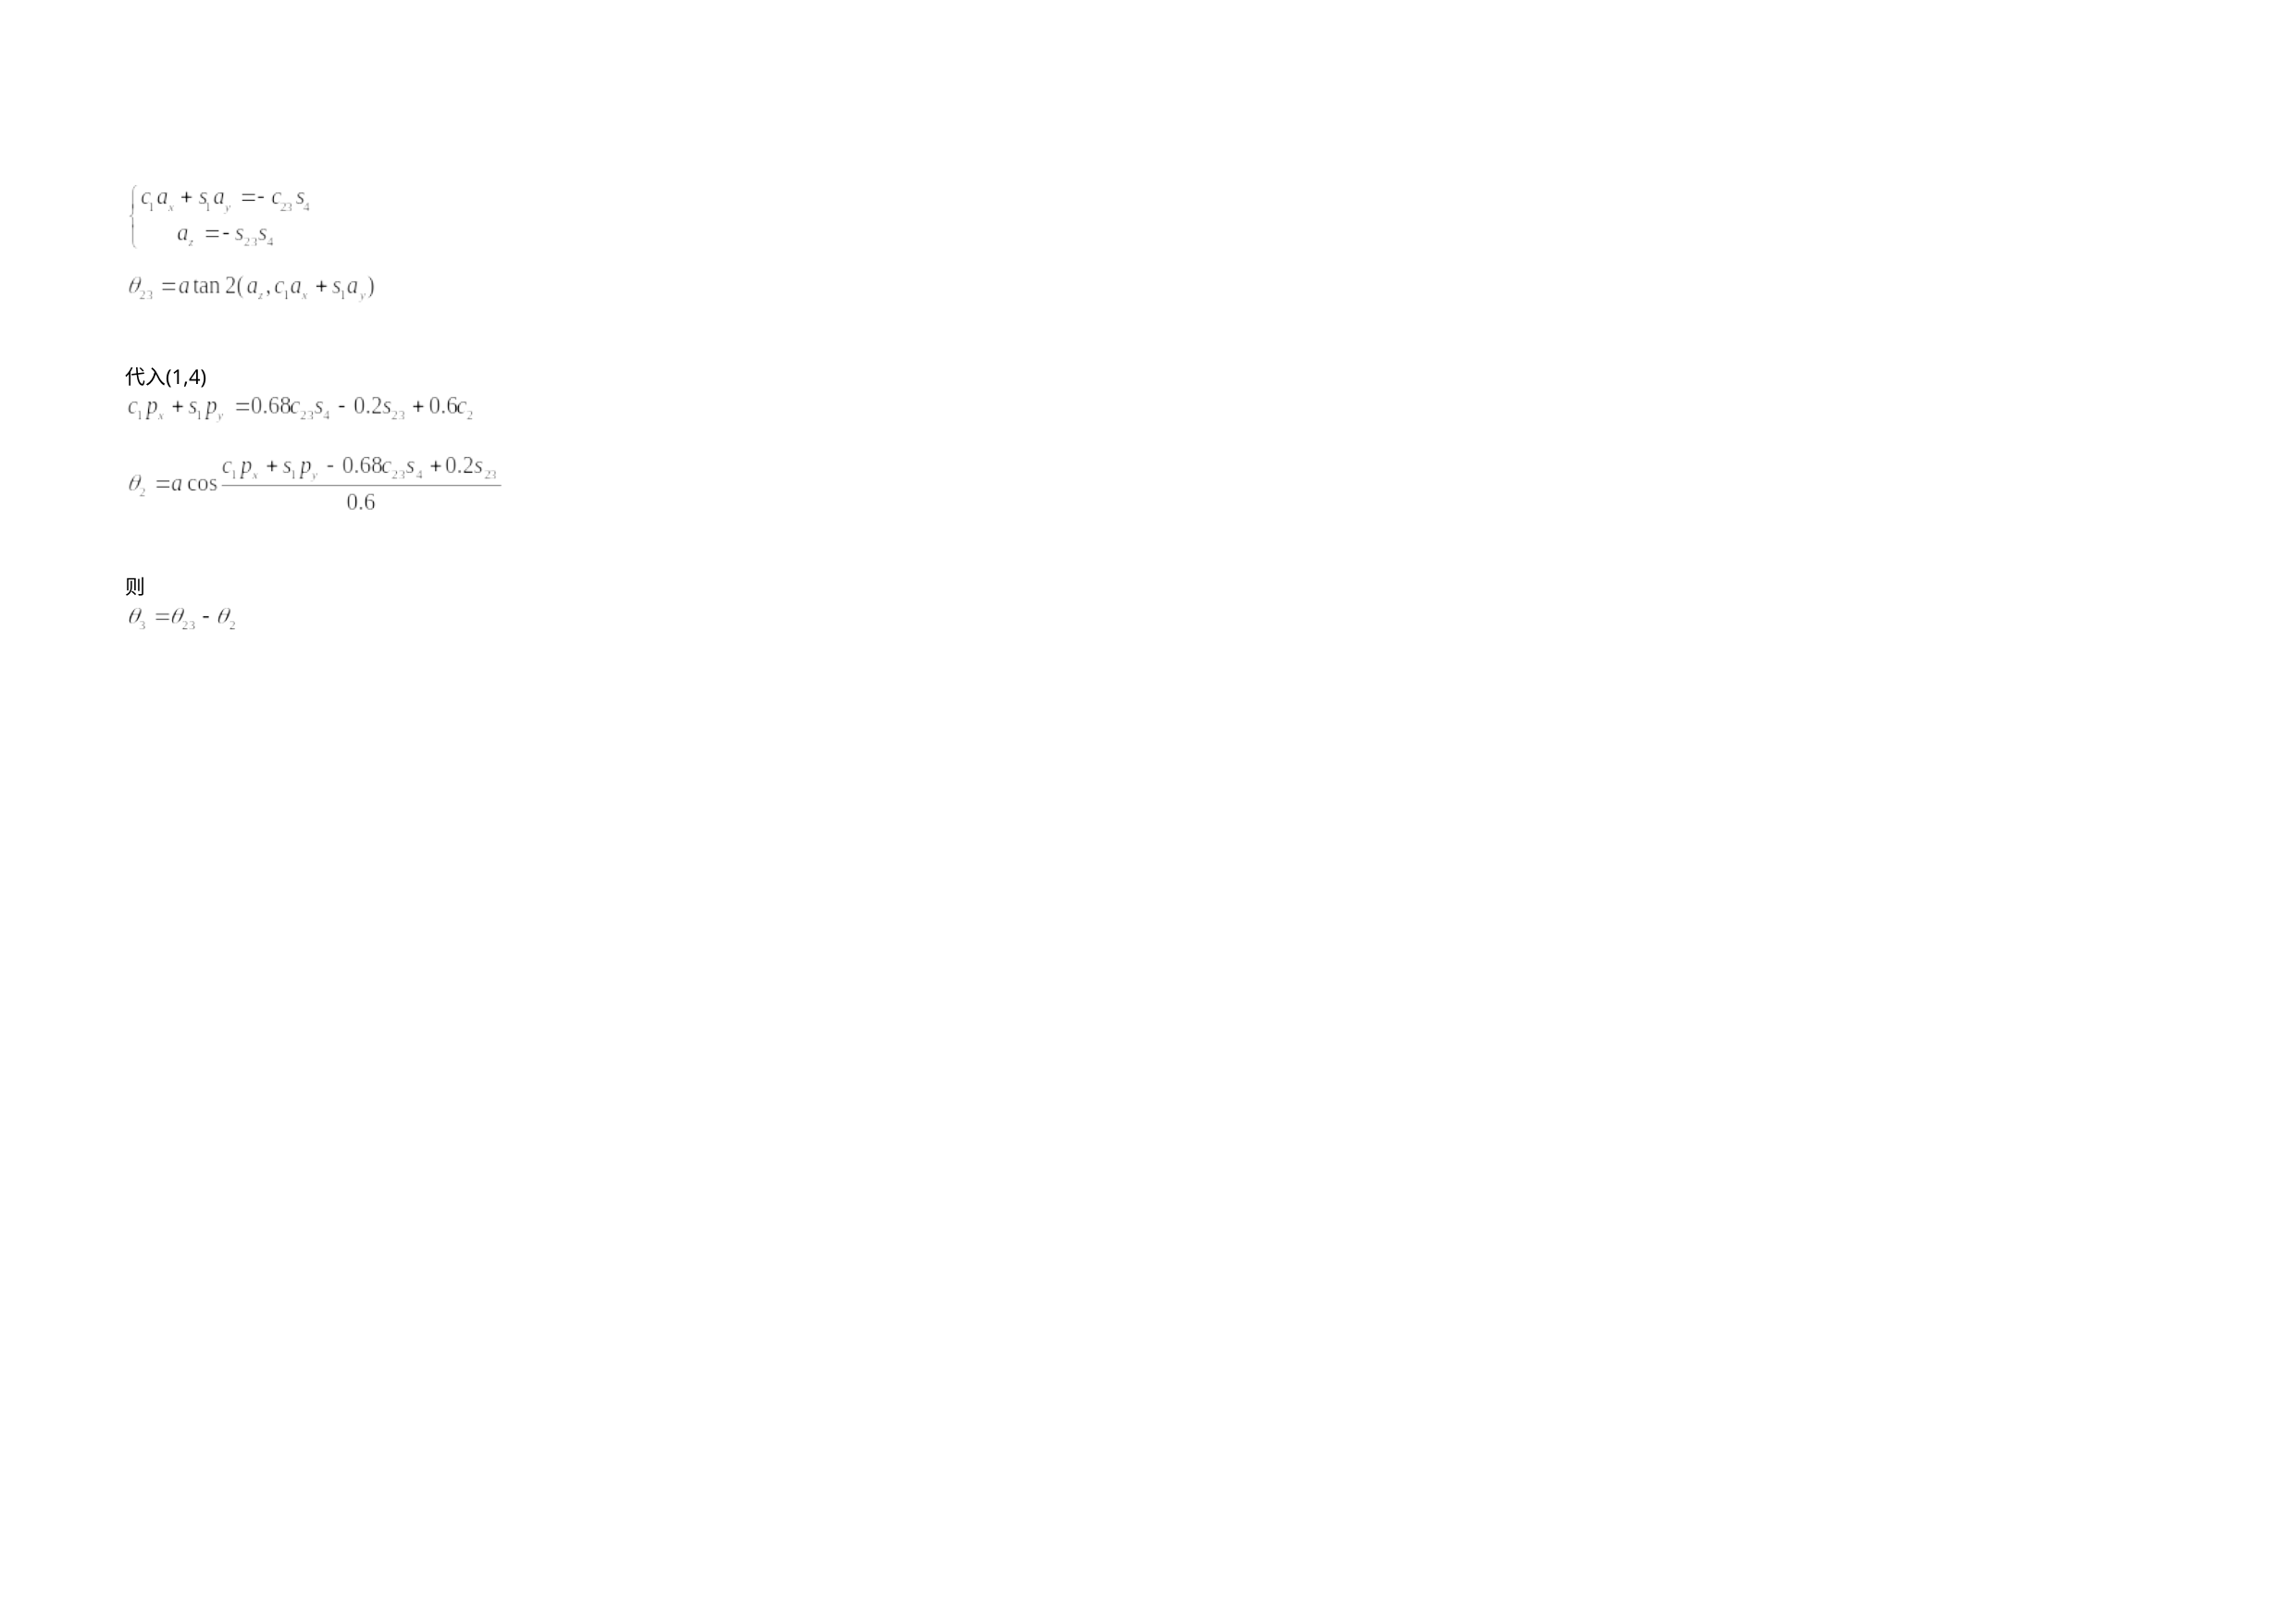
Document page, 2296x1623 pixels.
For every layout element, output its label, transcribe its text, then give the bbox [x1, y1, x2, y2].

text 则 [125, 571, 2156, 601]
text 代入(1,4) [125, 360, 2156, 390]
